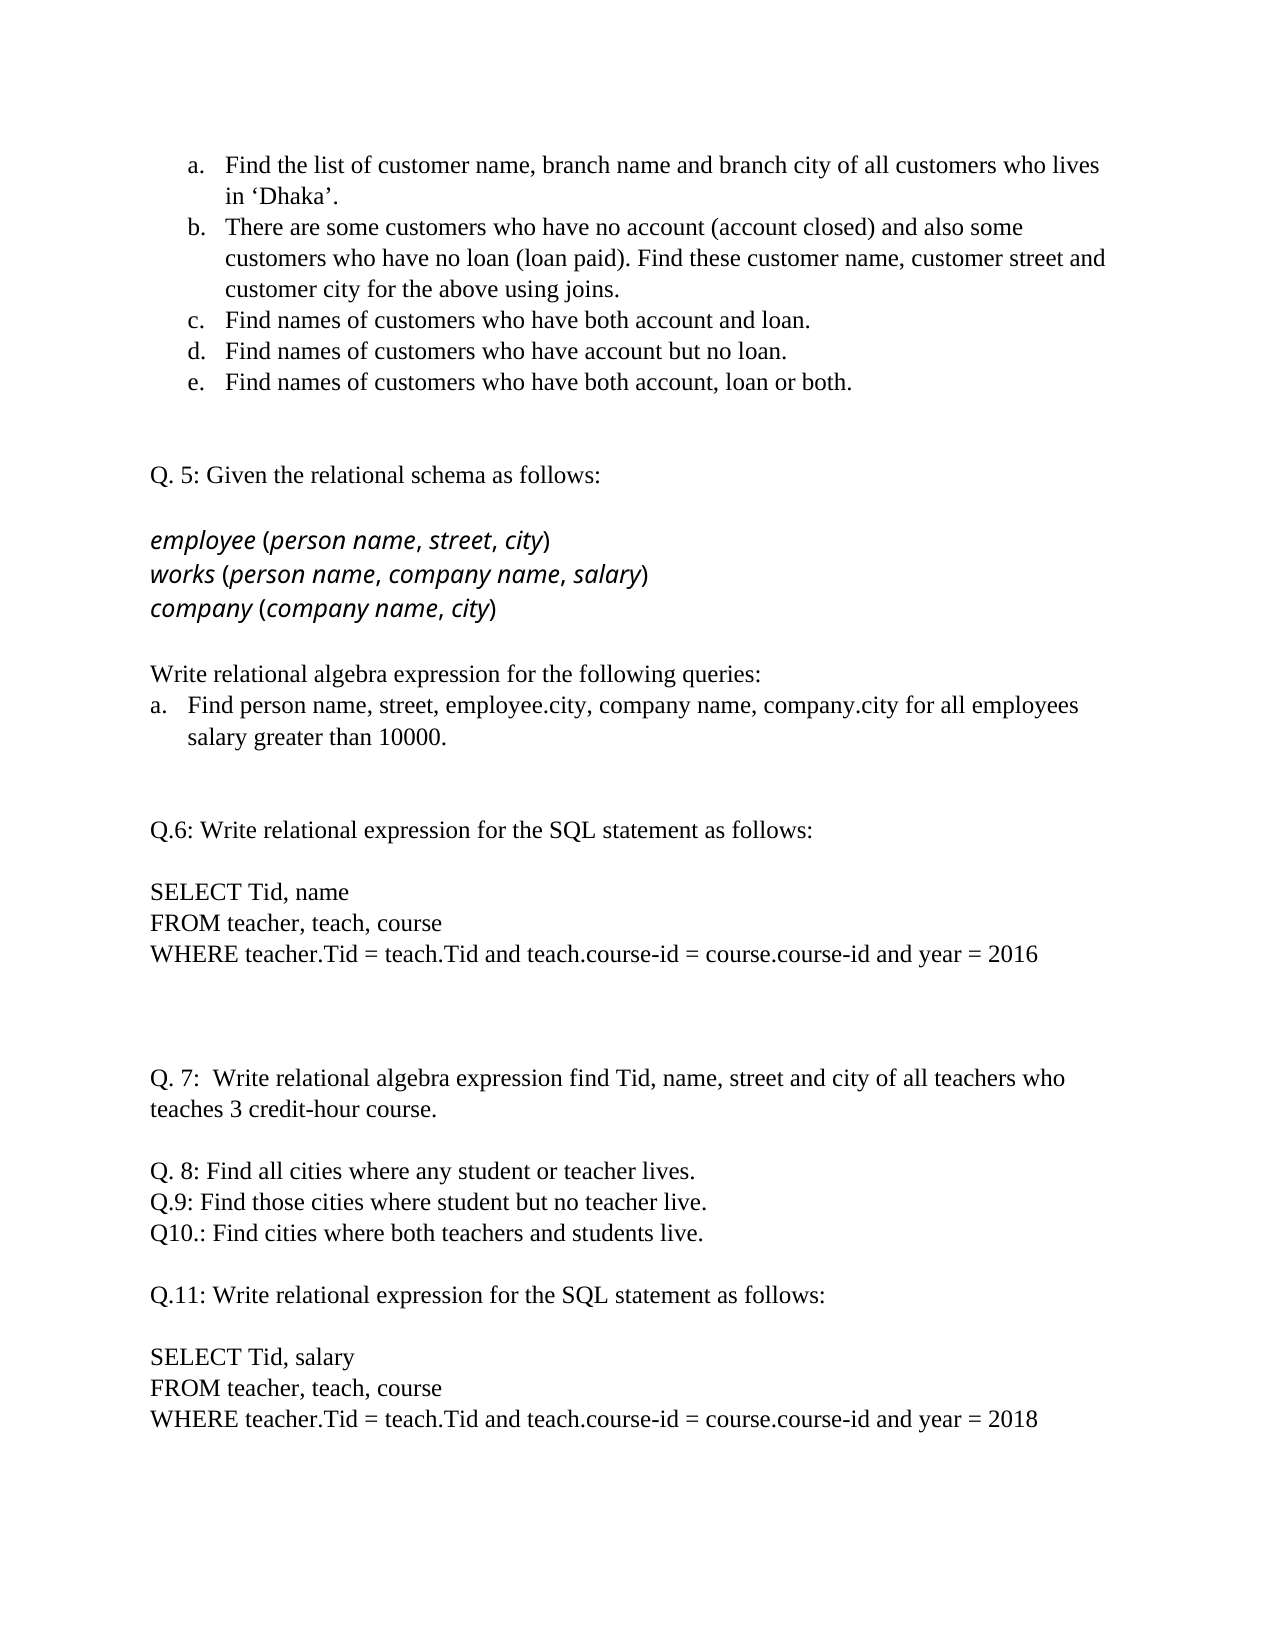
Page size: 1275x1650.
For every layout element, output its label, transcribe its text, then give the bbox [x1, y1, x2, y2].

list Find names of customers who have account but no loan. [187, 336, 1125, 365]
text Q. 7: Write relational algebra expression find Tid, name, street and city of all teachers who teaches 3 credit-hour course. [150, 1063, 1125, 1123]
text employee (person name, street, city) [150, 522, 1125, 557]
text SELECT Tid, salary [150, 1342, 1125, 1371]
text Q.6: Write relational expression for the SQL statement as follows: [150, 815, 1125, 843]
text Q. 8: Find all cities where any student or teacher lives. [150, 1156, 1125, 1185]
text Q. 5: Given the relational schema as follows: [150, 460, 1125, 489]
list Find names of customers who have both account and loan. [187, 305, 1125, 334]
text WHERE teacher.Tid = teach.Tid and teach.course-id = course.course-id and year = 2018 [150, 1404, 1125, 1433]
text SELECT Tid, name [150, 877, 1125, 906]
list Find person name, street, employee.city, company name, company.city for all employees salary greater than 10000. [150, 691, 1125, 750]
text company (company name, city) [150, 591, 1125, 625]
text FROM teacher, teach, course [150, 1373, 1125, 1402]
text Q10.: Find cities where both teachers and students live. [150, 1218, 1125, 1247]
text FROM teacher, teach, course [150, 908, 1125, 937]
text Q.9: Find those cities where student but no teacher live. [150, 1187, 1125, 1216]
text Write relational algebra expression for the following queries: [150, 659, 1125, 688]
text Q.11: Write relational expression for the SQL statement as follows: [150, 1280, 1125, 1309]
list Find the list of customer name, branch name and branch city of all customers who lives in ‘Dhaka’. [187, 150, 1125, 210]
text WHERE teacher.Tid = teach.Tid and teach.course-id = course.course-id and year = 2016 [150, 939, 1125, 968]
text works (person name, company name, salary) [150, 557, 1125, 591]
list There are some customers who have no account (account closed) and also some customers who have no loan (loan paid). Find these customer name, customer street and customer city for the above using joins. [187, 212, 1125, 303]
list Find names of customers who have both account, loan or both. [187, 367, 1125, 396]
